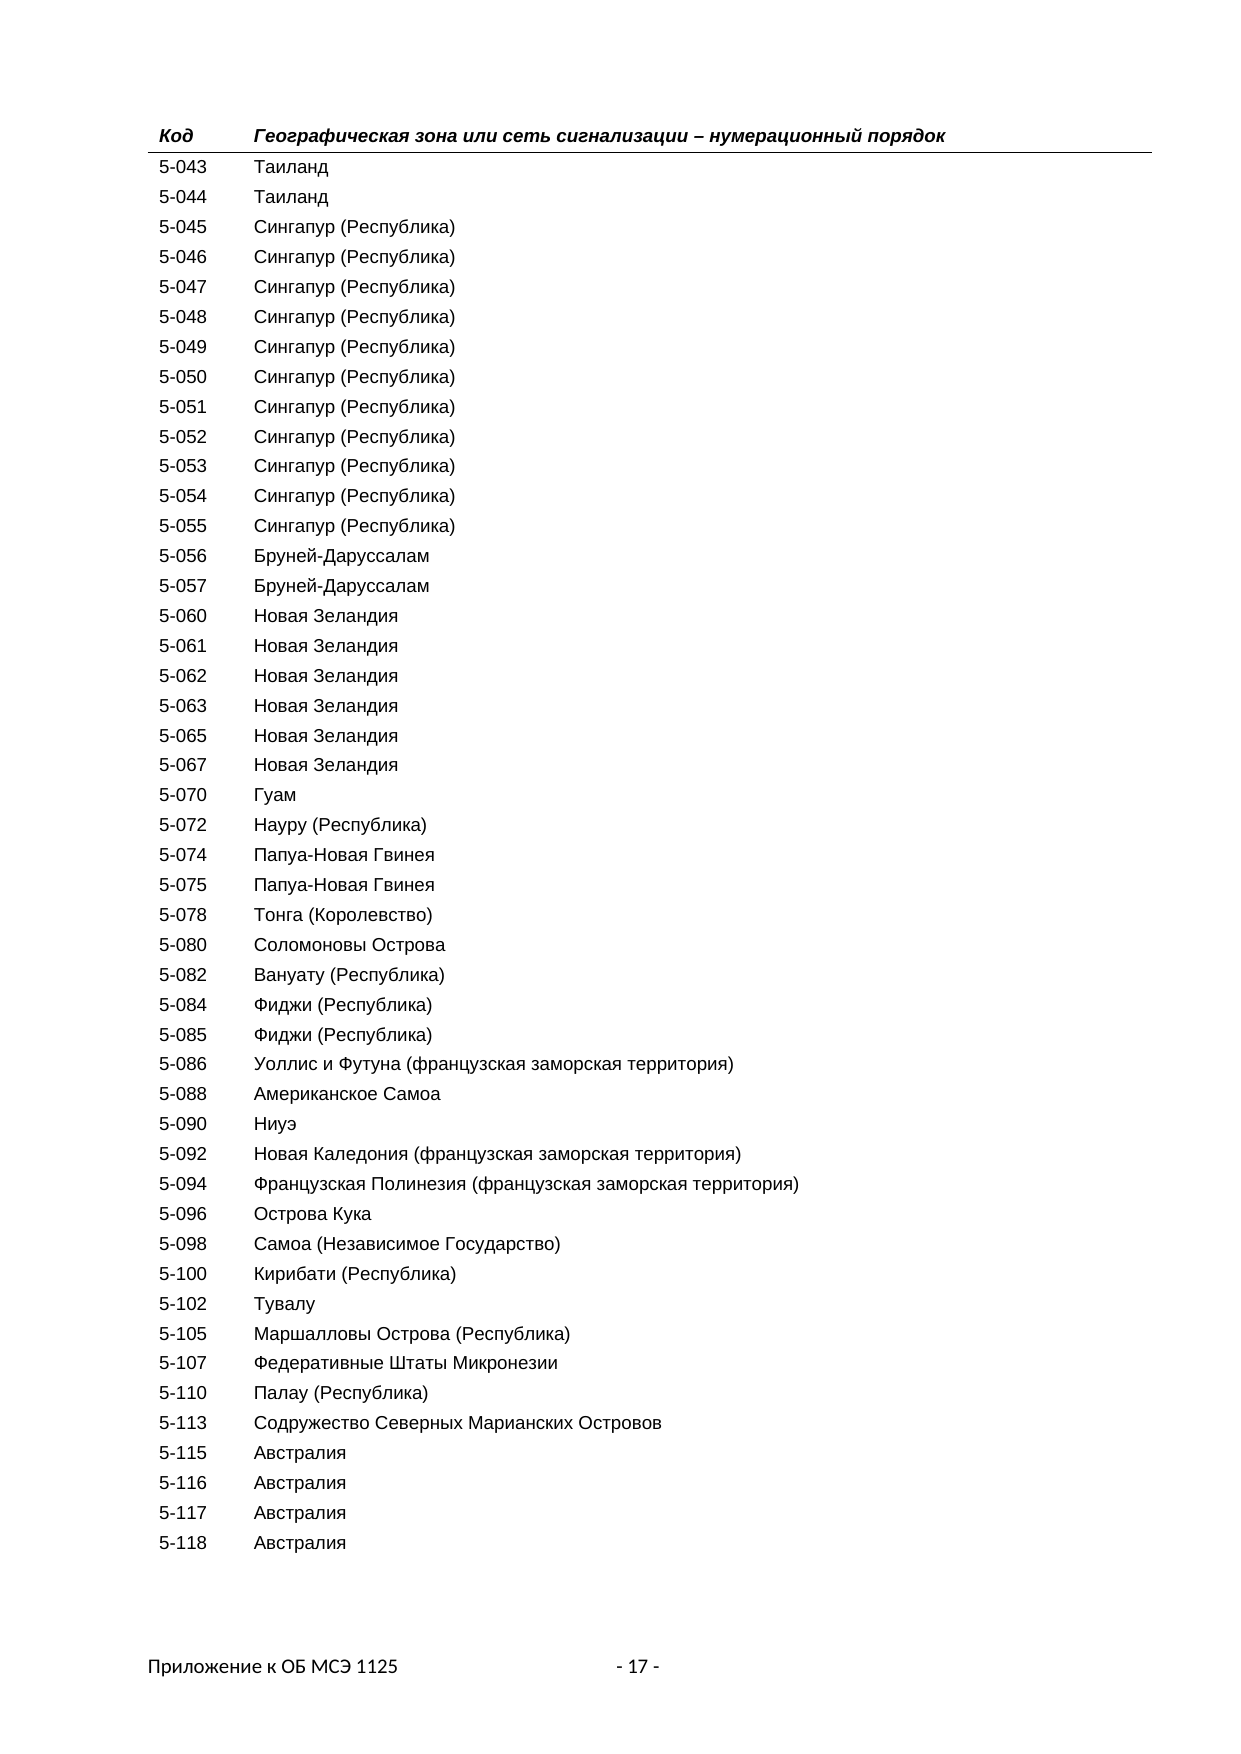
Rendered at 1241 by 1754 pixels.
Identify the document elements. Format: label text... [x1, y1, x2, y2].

table_cell 5-075 [148, 870, 242, 899]
table_cell 5-062 [148, 660, 242, 690]
table_cell 5-070 [148, 780, 242, 810]
table_cell Ниуэ [242, 1109, 1152, 1139]
table_cell 5-065 [148, 720, 242, 750]
table_cell 5-082 [148, 959, 242, 989]
table_cell Тувалу [242, 1288, 1152, 1318]
table_cell Кирибати (Республика) [242, 1258, 1152, 1288]
table_cell 5-092 [148, 1139, 242, 1169]
table_cell Таиланд [242, 182, 1152, 212]
table_cell Новая Каледония (французская заморская территория) [242, 1139, 1152, 1169]
table_cell Сингапур (Республика) [242, 302, 1152, 332]
table_cell 5-056 [148, 541, 242, 571]
table_cell 5-052 [148, 421, 242, 451]
table_cell Науру (Республика) [242, 810, 1152, 840]
table_cell Новая Зеландия [242, 660, 1152, 690]
table_cell Бруней-Даруссалам [242, 571, 1152, 601]
table_cell Австралия [242, 1498, 1152, 1527]
table_cell 5-067 [148, 750, 242, 780]
table_cell 5-043 [148, 153, 242, 182]
table_cell Палау (Республика) [242, 1378, 1152, 1408]
table_cell 5-057 [148, 571, 242, 601]
table_cell Новая Зеландия [242, 631, 1152, 660]
table_cell 5-080 [148, 930, 242, 959]
table_cell 5-072 [148, 810, 242, 840]
table_cell 5-054 [148, 481, 242, 511]
table_cell Сингапур (Республика) [242, 391, 1152, 421]
table_cell Австралия [242, 1438, 1152, 1468]
table_cell Новая Зеландия [242, 690, 1152, 720]
table_cell 5-050 [148, 361, 242, 391]
table_cell Фиджи (Республика) [242, 989, 1152, 1019]
table_cell Сингапур (Республика) [242, 421, 1152, 451]
table_cell Сингапур (Республика) [242, 242, 1152, 272]
table_cell Папуа-Новая Гвинея [242, 840, 1152, 870]
table_cell 5-078 [148, 900, 242, 929]
table_cell 5-051 [148, 391, 242, 421]
table_cell Уоллис и Футуна (французская заморская территория) [242, 1049, 1152, 1079]
table_cell Федеративные Штаты Микронезии [242, 1348, 1152, 1378]
table_cell 5-074 [148, 840, 242, 870]
table_cell 5-115 [148, 1438, 242, 1468]
table_cell Фиджи (Республика) [242, 1019, 1152, 1049]
table_cell 5-117 [148, 1498, 242, 1527]
table_cell Австралия [242, 1468, 1152, 1497]
table_cell 5-060 [148, 601, 242, 631]
table_cell 5-084 [148, 989, 242, 1019]
table_cell 5-085 [148, 1019, 242, 1049]
table_cell Сингапур (Республика) [242, 272, 1152, 302]
table_cell Тонга (Королевство) [242, 900, 1152, 929]
table_cell 5-047 [148, 272, 242, 302]
table_cell Сингапур (Республика) [242, 451, 1152, 481]
table_cell Острова Кука [242, 1199, 1152, 1228]
table_cell Новая Зеландия [242, 601, 1152, 631]
table_cell 5-118 [148, 1528, 242, 1557]
table_cell Вануату (Республика) [242, 959, 1152, 989]
table_cell Сингапур (Республика) [242, 212, 1152, 242]
table_cell 5-113 [148, 1408, 242, 1438]
table_cell Сингапур (Республика) [242, 511, 1152, 541]
table_cell Французская Полинезия (французская заморская территория) [242, 1169, 1152, 1198]
table_cell Маршалловы Острова (Республика) [242, 1318, 1152, 1348]
table_cell Сингапур (Республика) [242, 481, 1152, 511]
table_cell 5-090 [148, 1109, 242, 1139]
table_header Географическая зона или сеть сигнализации – нумерационный порядок [242, 118, 1152, 152]
table_cell 5-107 [148, 1348, 242, 1378]
table_cell Самоа (Независимое Государство) [242, 1229, 1152, 1258]
table_cell 5-061 [148, 631, 242, 660]
table_cell Новая Зеландия [242, 750, 1152, 780]
table_cell 5-044 [148, 182, 242, 212]
table_cell Бруней-Даруссалам [242, 541, 1152, 571]
table_cell 5-096 [148, 1199, 242, 1228]
table_cell 5-063 [148, 690, 242, 720]
table_cell 5-049 [148, 332, 242, 361]
table_cell 5-055 [148, 511, 242, 541]
table_cell 5-053 [148, 451, 242, 481]
table_cell Сингапур (Республика) [242, 361, 1152, 391]
table_cell 5-045 [148, 212, 242, 242]
table_cell 5-116 [148, 1468, 242, 1497]
table_cell Новая Зеландия [242, 720, 1152, 750]
table_cell 5-086 [148, 1049, 242, 1079]
table_cell 5-110 [148, 1378, 242, 1408]
table_cell 5-105 [148, 1318, 242, 1348]
table_cell Американское Самоа [242, 1079, 1152, 1109]
table_cell 5-046 [148, 242, 242, 272]
table_cell Сингапур (Республика) [242, 332, 1152, 361]
table_cell 5-088 [148, 1079, 242, 1109]
table_cell Папуа-Новая Гвинея [242, 870, 1152, 899]
table_cell Австралия [242, 1528, 1152, 1557]
table_cell 5-102 [148, 1288, 242, 1318]
table_cell 5-094 [148, 1169, 242, 1198]
table_header Код [148, 118, 242, 152]
table_cell 5-098 [148, 1229, 242, 1258]
table_cell 5-100 [148, 1258, 242, 1288]
table_cell Содружество Северных Марианских Островов [242, 1408, 1152, 1438]
table_cell Гуам [242, 780, 1152, 810]
table_cell 5-048 [148, 302, 242, 332]
table_cell Таиланд [242, 153, 1152, 182]
table_cell Соломоновы Острова [242, 930, 1152, 959]
